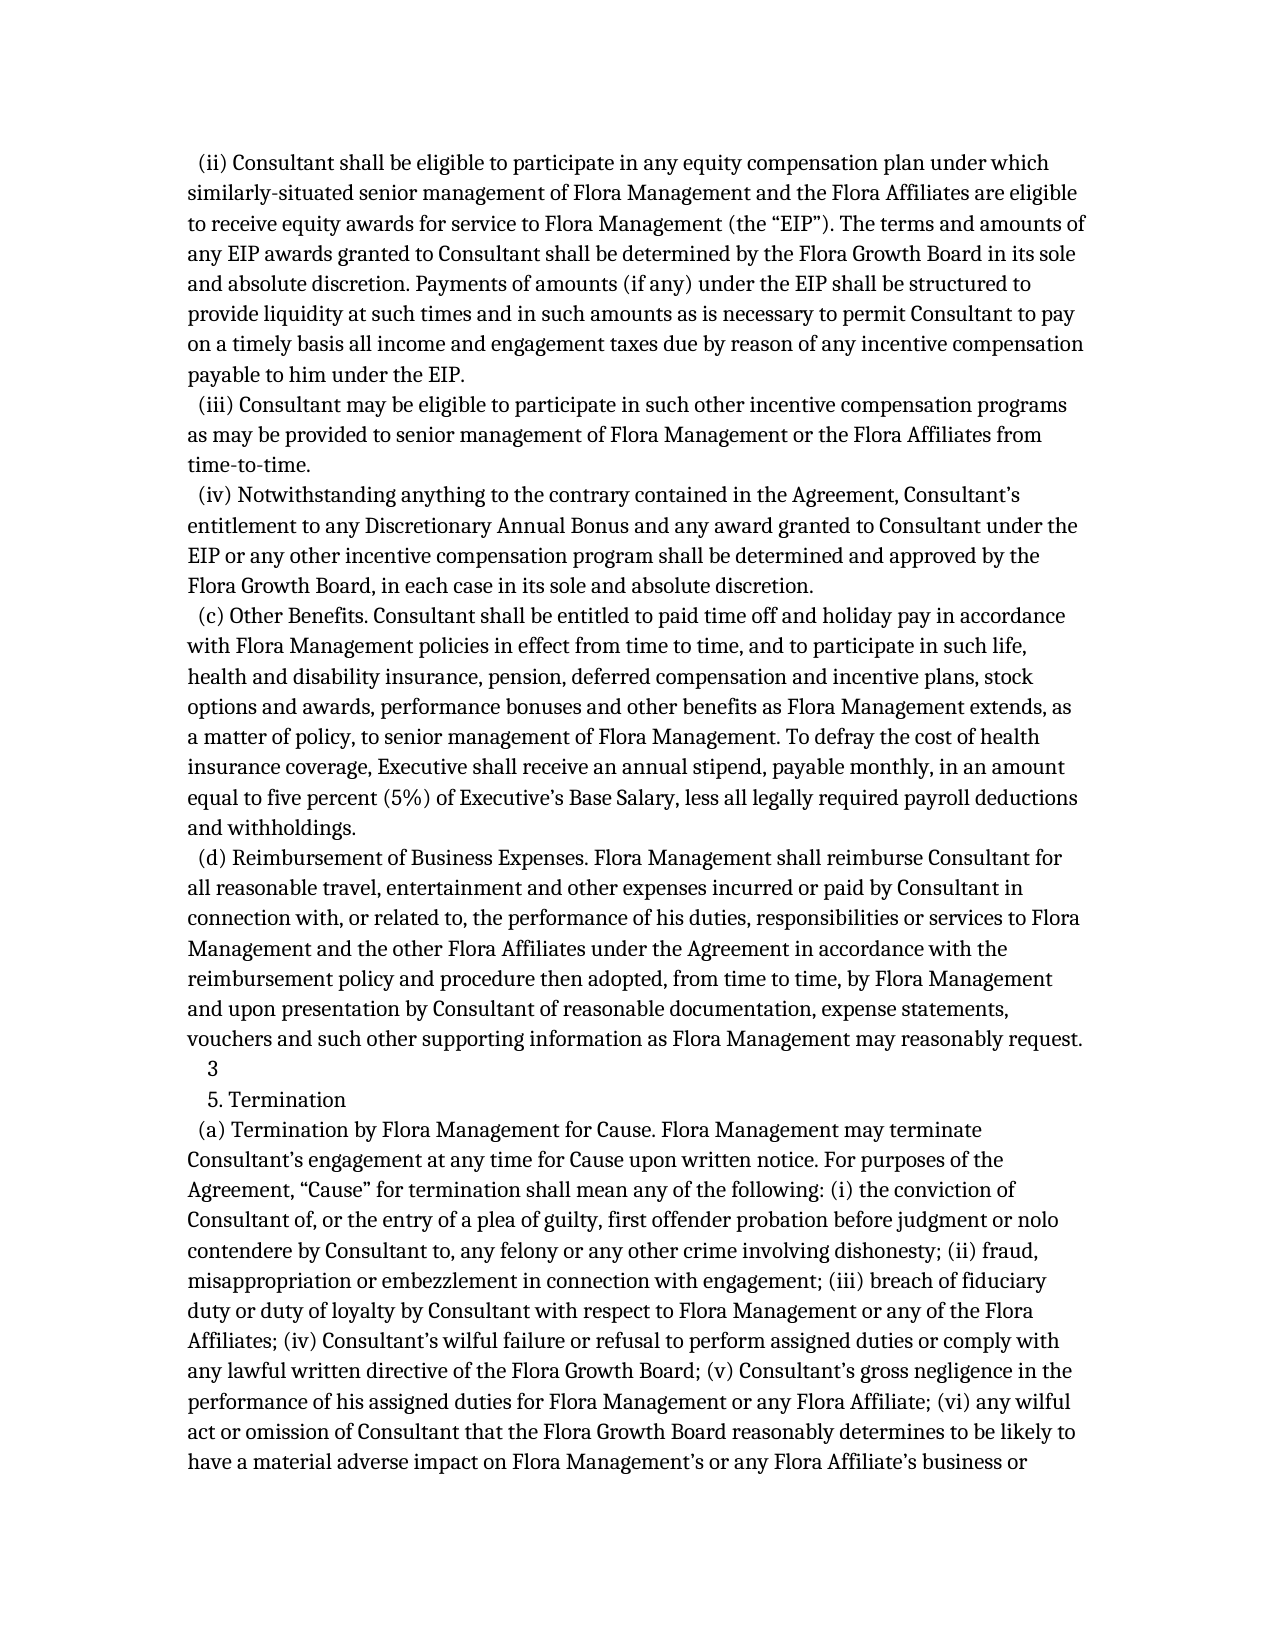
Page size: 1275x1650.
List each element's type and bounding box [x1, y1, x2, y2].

text [187, 150, 1087, 1475]
